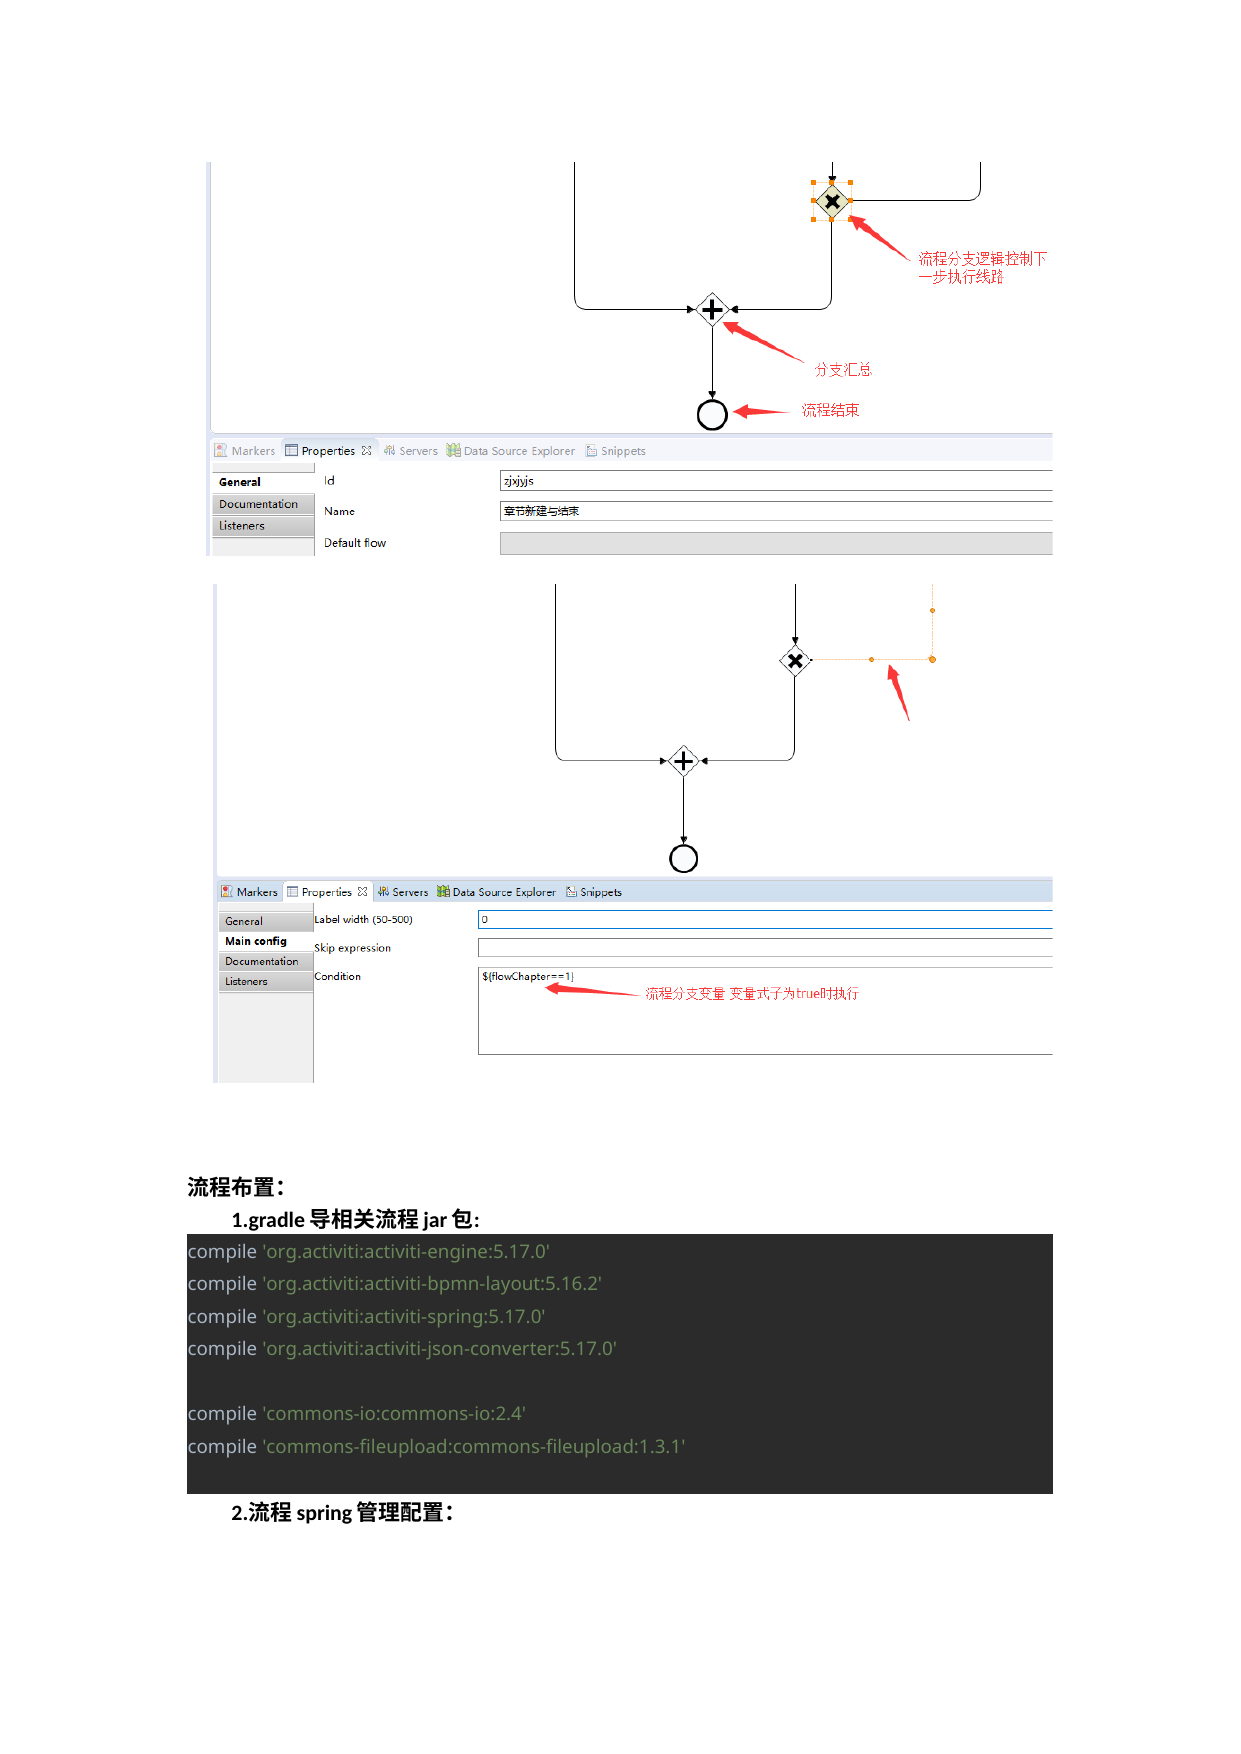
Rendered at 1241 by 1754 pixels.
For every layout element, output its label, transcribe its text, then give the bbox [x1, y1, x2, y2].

text compile 'commons-io:commons-io:2.4' compile 'commons-fileupload:commons-fileupload:1.3.1' [187, 1397, 1053, 1462]
picture [187, 584, 1053, 1083]
text 2.流程spring管理配置： [187, 1494, 1053, 1527]
picture [187, 162, 1053, 556]
text compile 'org.activiti:activiti-engine:5.17.0' compile 'org.activiti:activiti-bpmn-layout:5.16.2' compile 'org.activiti:activiti-spring:5.17.0' compile 'org.activiti:activiti-json-converter:5.17.0' [187, 1234, 1053, 1364]
text 1.gradle导相关流程jar包: [187, 1202, 1053, 1234]
text 流程布置： [187, 1169, 1053, 1202]
